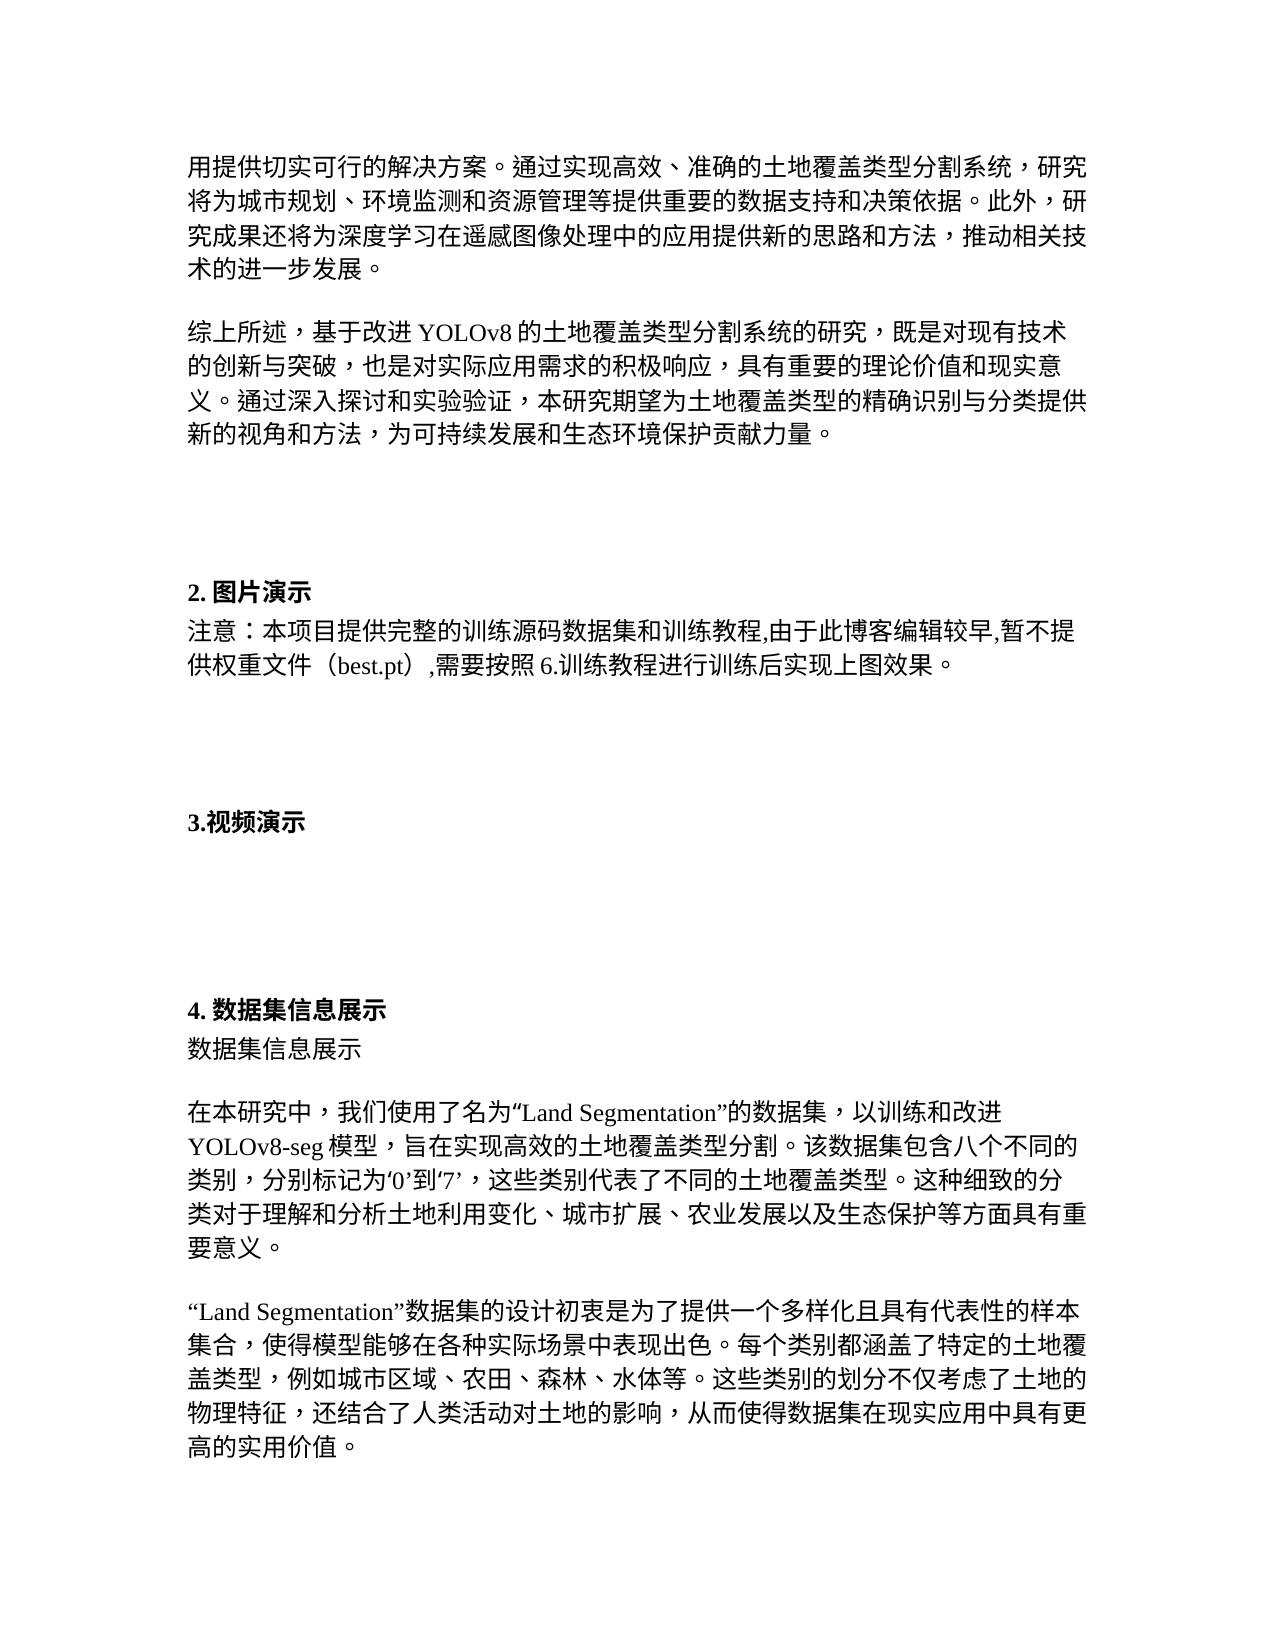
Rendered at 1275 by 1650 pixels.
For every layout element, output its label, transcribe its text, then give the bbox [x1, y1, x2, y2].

text 注意：本项目提供完整的训练源码数据集和训练教程,由于此博客编辑较早,暂不提供权重文件（best.pt）,需要按照6.训练教程进行训练后实现上图效果。 [187, 613, 1087, 681]
subtitle 3.视频演示 [187, 804, 1087, 838]
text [187, 150, 1087, 451]
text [187, 1032, 1087, 1493]
subtitle 2. 图片演示 [187, 574, 1087, 608]
subtitle 4. 数据集信息展示 [187, 993, 1087, 1027]
